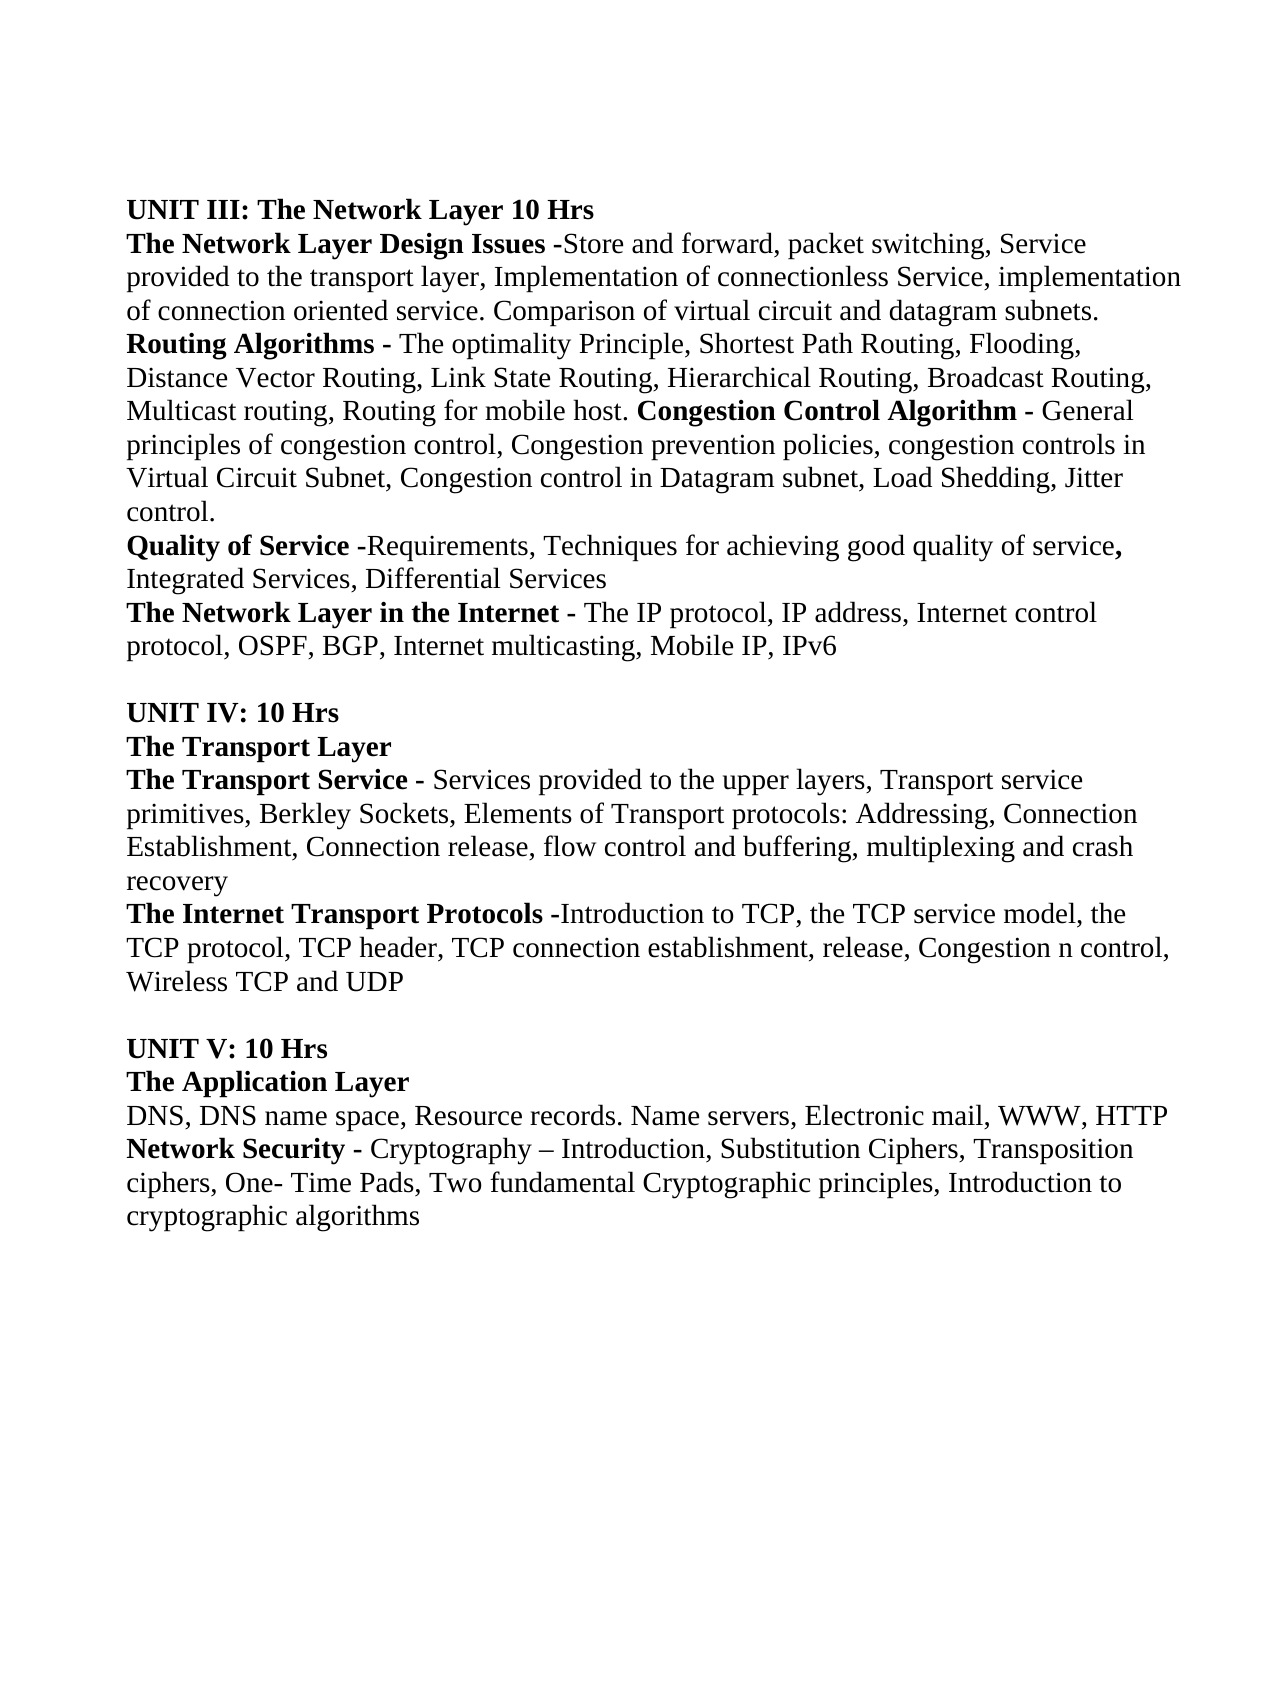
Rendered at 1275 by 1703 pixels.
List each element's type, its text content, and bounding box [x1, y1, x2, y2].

text UNIT IV: 10 Hrs [126, 695, 1186, 729]
text The Transport Layer [126, 729, 1186, 762]
text Routing Algorithms - The optimality Principle, Shortest Path Routing, Flooding, Distance Vector Routing, Link State Routing, Hierarchical Routing, Broadcast Routing, Multicast routing, Routing for mobile host. Congestion Control Algorithm - General principles of congestion control, Congestion prevention policies, congestion controls in Virtual Circuit Subnet, Congestion control in Datagram subnet, Load Shedding, Jitter control. [126, 326, 1186, 528]
text The Network Layer in the Internet - The IP protocol, IP address, Internet control protocol, OSPF, BGP, Internet multicasting, Mobile IP, IPv6 [126, 595, 1186, 662]
text The Internet Transport Protocols -Introduction to TCP, the TCP service model, the TCP protocol, TCP header, TCP connection establishment, release, Congestion n control, Wireless TCP and UDP [126, 897, 1186, 997]
text The Network Layer Design Issues -Store and forward, packet switching, Service provided to the transport layer, Implementation of connectionless Service, implementation of connection oriented service. Comparison of virtual circuit and datagram subnets. [126, 226, 1186, 326]
text Quality of Service -Requirements, Techniques for achieving good quality of service, Integrated Services, Differential Services [126, 528, 1186, 595]
text UNIT III: The Network Layer 10 Hrs [126, 192, 1186, 226]
text UNIT V: 10 Hrs [126, 1031, 1186, 1064]
text The Transport Service - Services provided to the upper layers, Transport service primitives, Berkley Sockets, Elements of Transport protocols: Addressing, Connection Establishment, Connection release, flow control and buffering, multiplexing and crash recovery [126, 762, 1186, 897]
text DNS, DNS name space, Resource records. Name servers, Electronic mail, WWW, HTTP [126, 1098, 1186, 1131]
text Network Security - Cryptography – Introduction, Substitution Ciphers, Transposition ciphers, One- Time Pads, Two fundamental Cryptographic principles, Introduction to cryptographic algorithms [126, 1131, 1186, 1232]
text The Application Layer [126, 1064, 1186, 1098]
